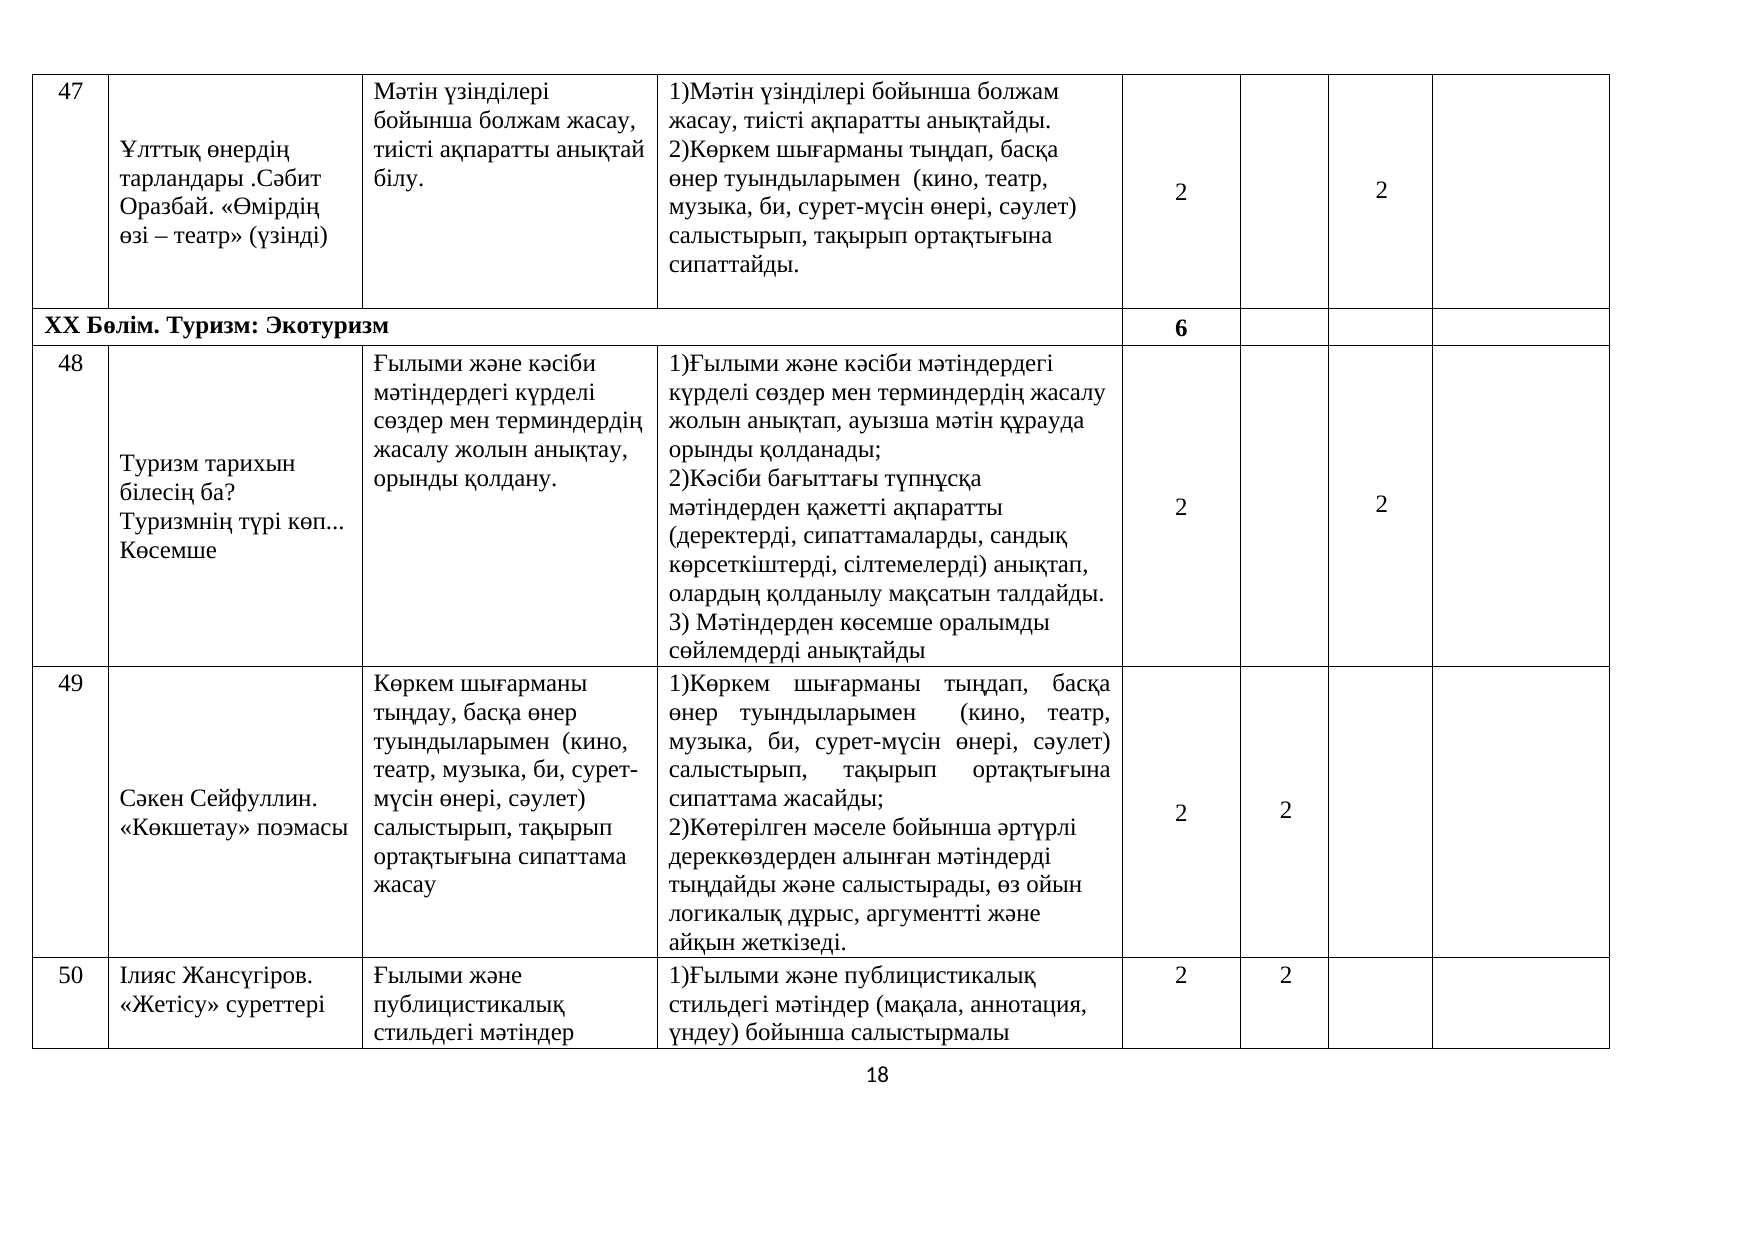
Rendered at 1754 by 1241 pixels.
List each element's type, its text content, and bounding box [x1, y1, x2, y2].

table_cell Сәкен Сейфуллин. «Көкшетау» поэмасы [109, 667, 362, 957]
table_cell 2 [1123, 346, 1240, 666]
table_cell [658, 958, 1122, 1048]
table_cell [363, 958, 657, 1048]
table_cell [1433, 75, 1609, 308]
table_cell 2 [1329, 75, 1432, 308]
table_cell Ұлттық өнердің тарландары .Сәбит Оразбай. «Өмірдің өзі – театр» (үзінді) [109, 75, 362, 308]
table_cell 2 [1329, 346, 1432, 666]
table_cell 1)Көркем шығарманы тыңдап, басқа өнер туындыларымен (кино, театр, музыка, би, сурет-мүсін өнері, сәулет) салыстырып, тақырып ортақтығына сипаттама жасайды; 2)Көтерілген мәселе бойынша әртүрлі дереккөздерден алынған мәтіндерді тыңдайды және салыстырады, өз ойын логикалық дұрыс, аргументті және айқын жеткізеді. [658, 667, 1122, 957]
table_cell 47 [33, 75, 108, 308]
table_cell [1241, 75, 1328, 308]
table_cell Көркем шығарманы тыңдау, басқа өнер туындыларымен (кино, театр, музыка, би, сурет-мүсін өнері, сәулет) салыстырып, тақырып ортақтығына сипаттама жасау [363, 667, 657, 957]
table_cell 1)Ғылыми және кәсіби мәтіндердегі күрделі сөздер мен терминдердің жасалу жолын анықтап, ауызша мәтін құрауда орынды қолданады; 2)Кәсіби бағыттағы түпнұсқа мәтіндерден қажетті ақпаратты (деректерді, сипаттамаларды, сандық көрсеткіштерді, сілтемелерді) анықтап, олардың қолданылу мақсатын талдайды. 3) Мәтіндерден көсемше оралымды сөйлемдерді анықтайды [658, 346, 1122, 666]
table_cell 2 [1123, 75, 1240, 308]
table_cell Мәтін үзінділері бойынша болжам жасау, тиісті ақпаратты анықтай білу. [363, 75, 657, 308]
table_cell 50 [33, 958, 108, 1048]
table_cell [1433, 667, 1609, 957]
table_cell [1329, 667, 1432, 957]
table_cell [1433, 309, 1609, 345]
table_cell 2 [1123, 667, 1240, 957]
table_cell [1241, 346, 1328, 666]
table_cell [1241, 309, 1328, 345]
table_cell Ғылыми және кәсіби мәтіндердегі күрделі сөздер мен терминдердің жасалу жолын анықтау, орынды қолдану. [363, 346, 657, 666]
table_cell 1)Мәтін үзінділері бойынша болжам жасау, тиісті ақпаратты анықтайды. 2)Көркем шығарманы тыңдап, басқа өнер туындыларымен (кино, театр, музыка, би, сурет-мүсін өнері, сәулет) салыстырып, тақырып ортақтығына сипаттайды. [658, 75, 1122, 308]
table_cell [1329, 958, 1432, 1048]
table_cell XX Бөлім. Туризм: Экотуризм [33, 309, 1122, 345]
table_cell 2 [1241, 958, 1328, 1048]
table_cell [109, 958, 362, 1048]
table_cell [1433, 958, 1609, 1048]
table_cell Туризм тарихын білесің ба? Туризмнің түрі көп... Көсемше [109, 346, 362, 666]
table_cell 2 [1123, 958, 1240, 1048]
table_cell 6 [1123, 309, 1240, 345]
table_cell 48 [33, 346, 108, 666]
table_cell 2 [1241, 667, 1328, 957]
table_cell 49 [33, 667, 108, 957]
table_cell [1329, 309, 1432, 345]
table_cell [1433, 346, 1609, 666]
